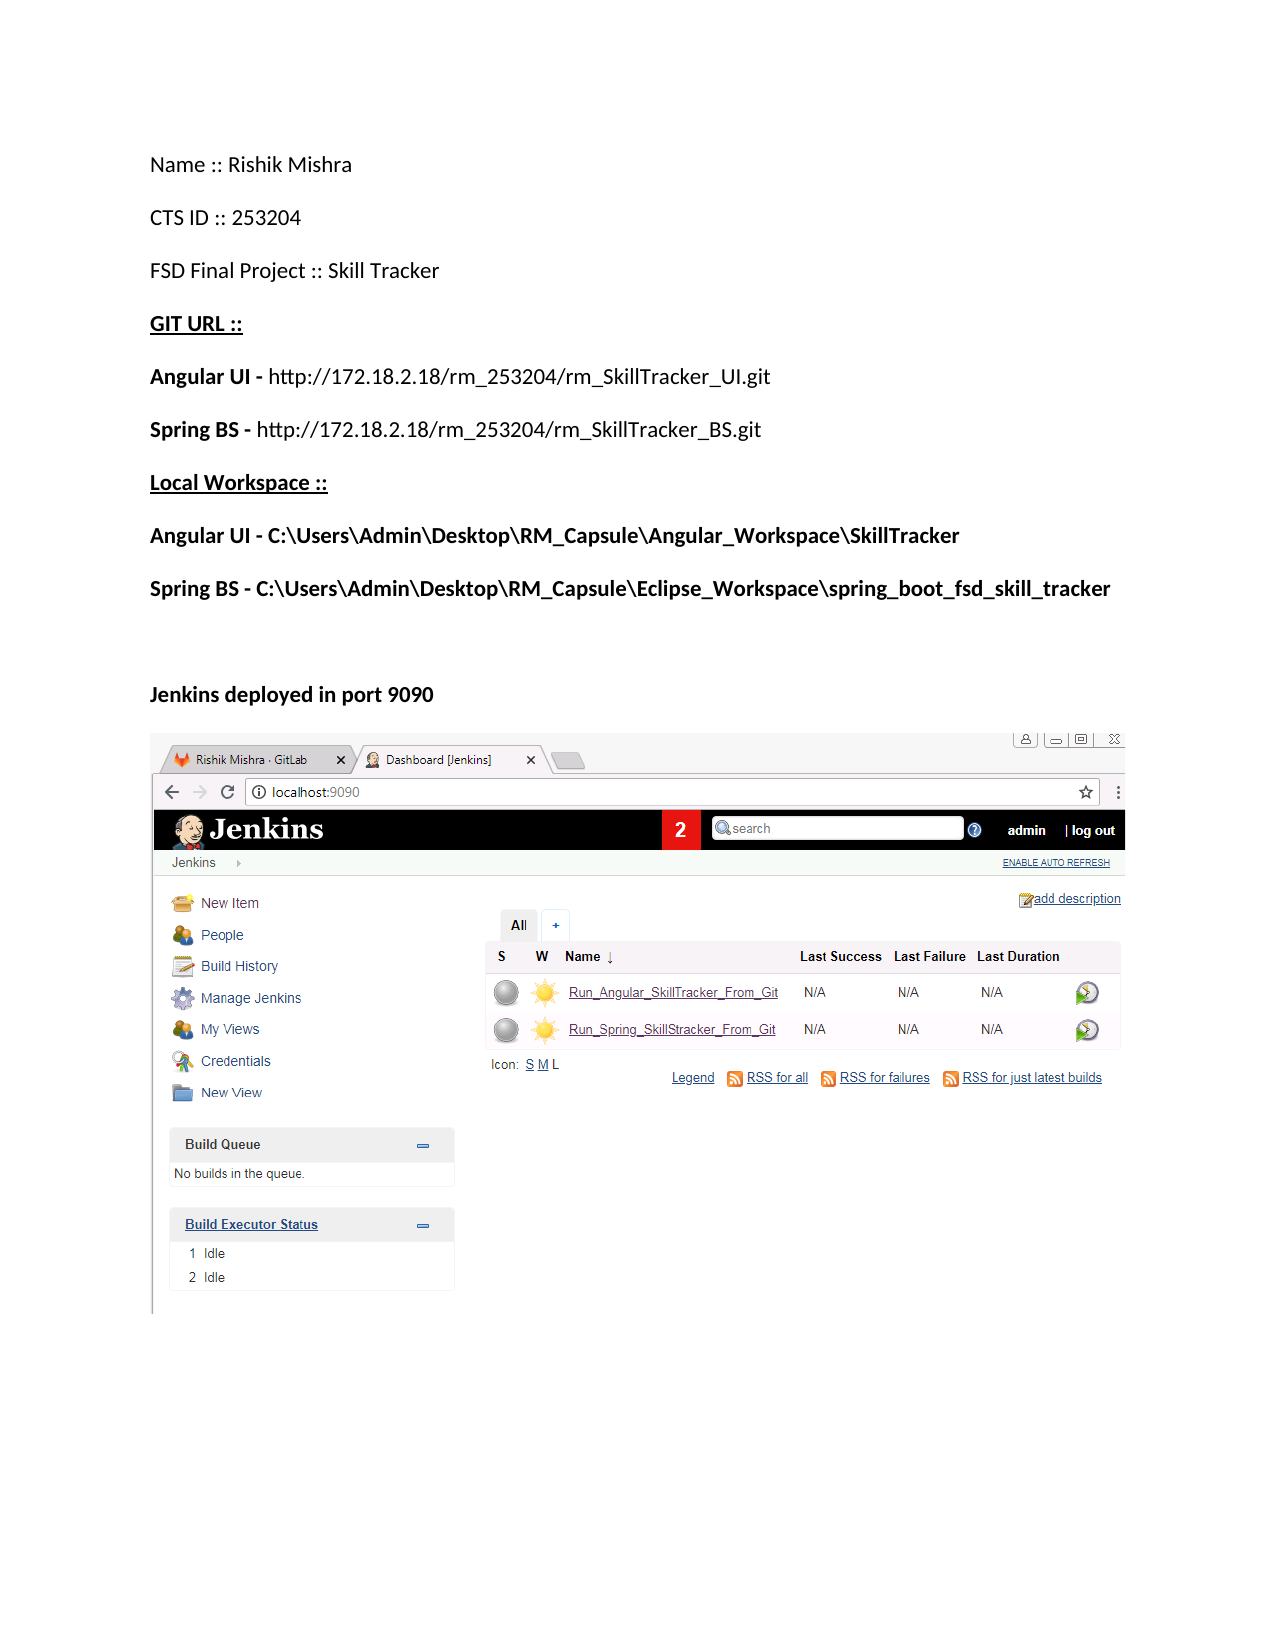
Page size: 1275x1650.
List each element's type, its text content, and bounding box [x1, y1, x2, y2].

text Local Workspace :: [150, 468, 1125, 496]
text CTS ID :: 253204 [150, 203, 1125, 231]
text Angular UI - C:\Users\Admin\Desktop\RM_Capsule\Angular_Workspace\SkillTracker [150, 521, 1125, 549]
picture [150, 733, 1125, 1314]
text Spring BS - C:\Users\Admin\Desktop\RM_Capsule\Eclipse_Workspace\spring_boot_fsd_skill_tracker [150, 574, 1125, 602]
text Angular UI - http://172.18.2.18/rm_253204/rm_SkillTracker_UI.git [150, 362, 1125, 390]
text Spring BS - http://172.18.2.18/rm_253204/rm_SkillTracker_BS.git [150, 415, 1125, 443]
text GIT URL :: [150, 309, 1125, 337]
text FSD Final Project :: Skill Tracker [150, 256, 1125, 284]
text Jenkins deployed in port 9090 [150, 680, 1125, 708]
text Name :: Rishik Mishra [150, 150, 1125, 178]
